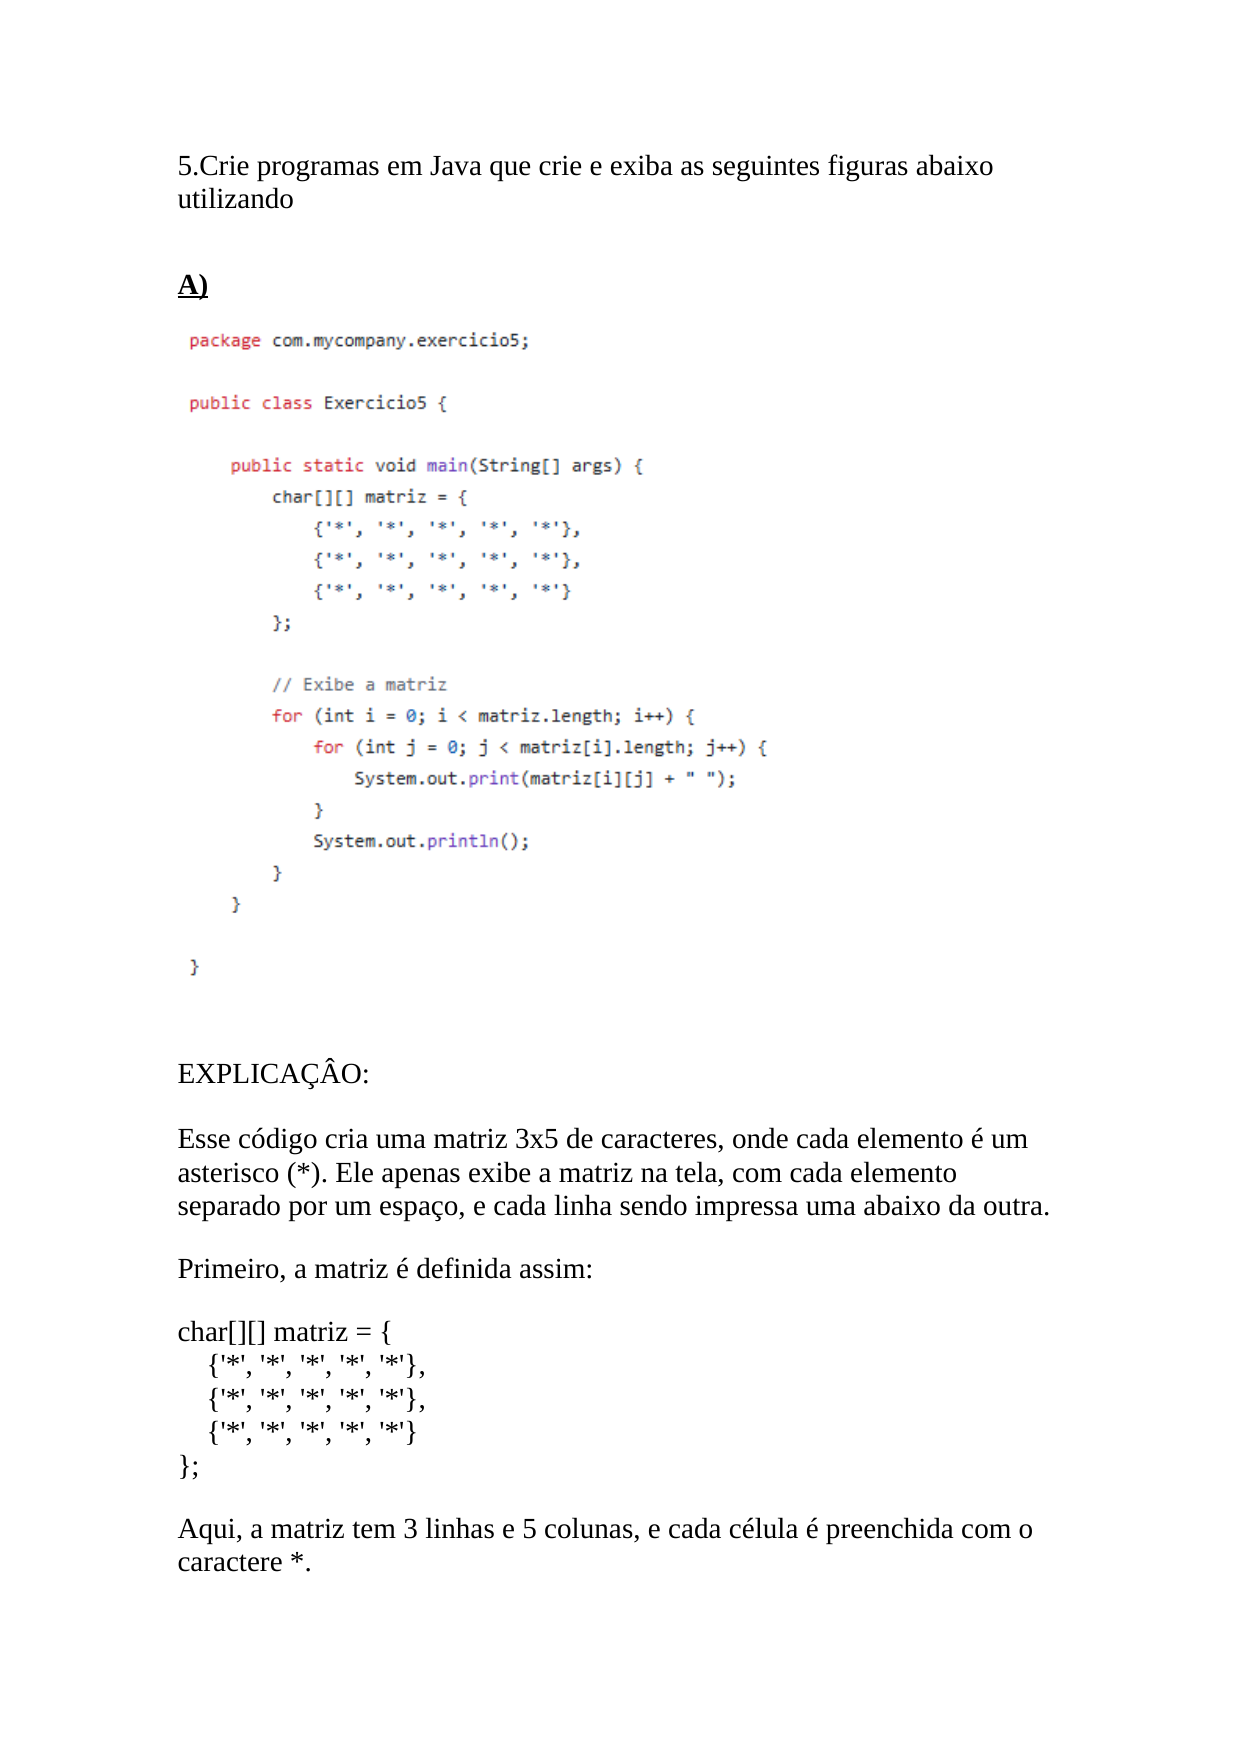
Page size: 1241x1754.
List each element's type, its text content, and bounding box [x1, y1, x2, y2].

text Aqui, a matriz tem 3 linhas e 5 colunas, e cada célula é preenchida com o caractere *. [177, 1511, 1063, 1578]
text EXPLICAÇÂO: [177, 1056, 1063, 1090]
text {'*', '*', '*', '*', '*'}, [177, 1347, 1063, 1381]
picture [177, 320, 825, 985]
text {'*', '*', '*', '*', '*'} [177, 1414, 1063, 1448]
text Esse código cria uma matriz 3x5 de caracteres, onde cada elemento é um asterisco (*). Ele apenas exibe a matriz na tela, com cada elemento separado por um espaço, e cada linha sendo impressa uma abaixo da outra. [177, 1121, 1063, 1222]
text Primeiro, a matriz é definida assim: [177, 1251, 1063, 1285]
text A) [177, 267, 1063, 301]
text {'*', '*', '*', '*', '*'}, [177, 1381, 1063, 1414]
text }; [177, 1448, 1063, 1482]
text char[][] matriz = { [177, 1314, 1063, 1347]
text 5.Crie programas em Java que crie e exiba as seguintes figuras abaixo utilizando [177, 148, 1063, 215]
